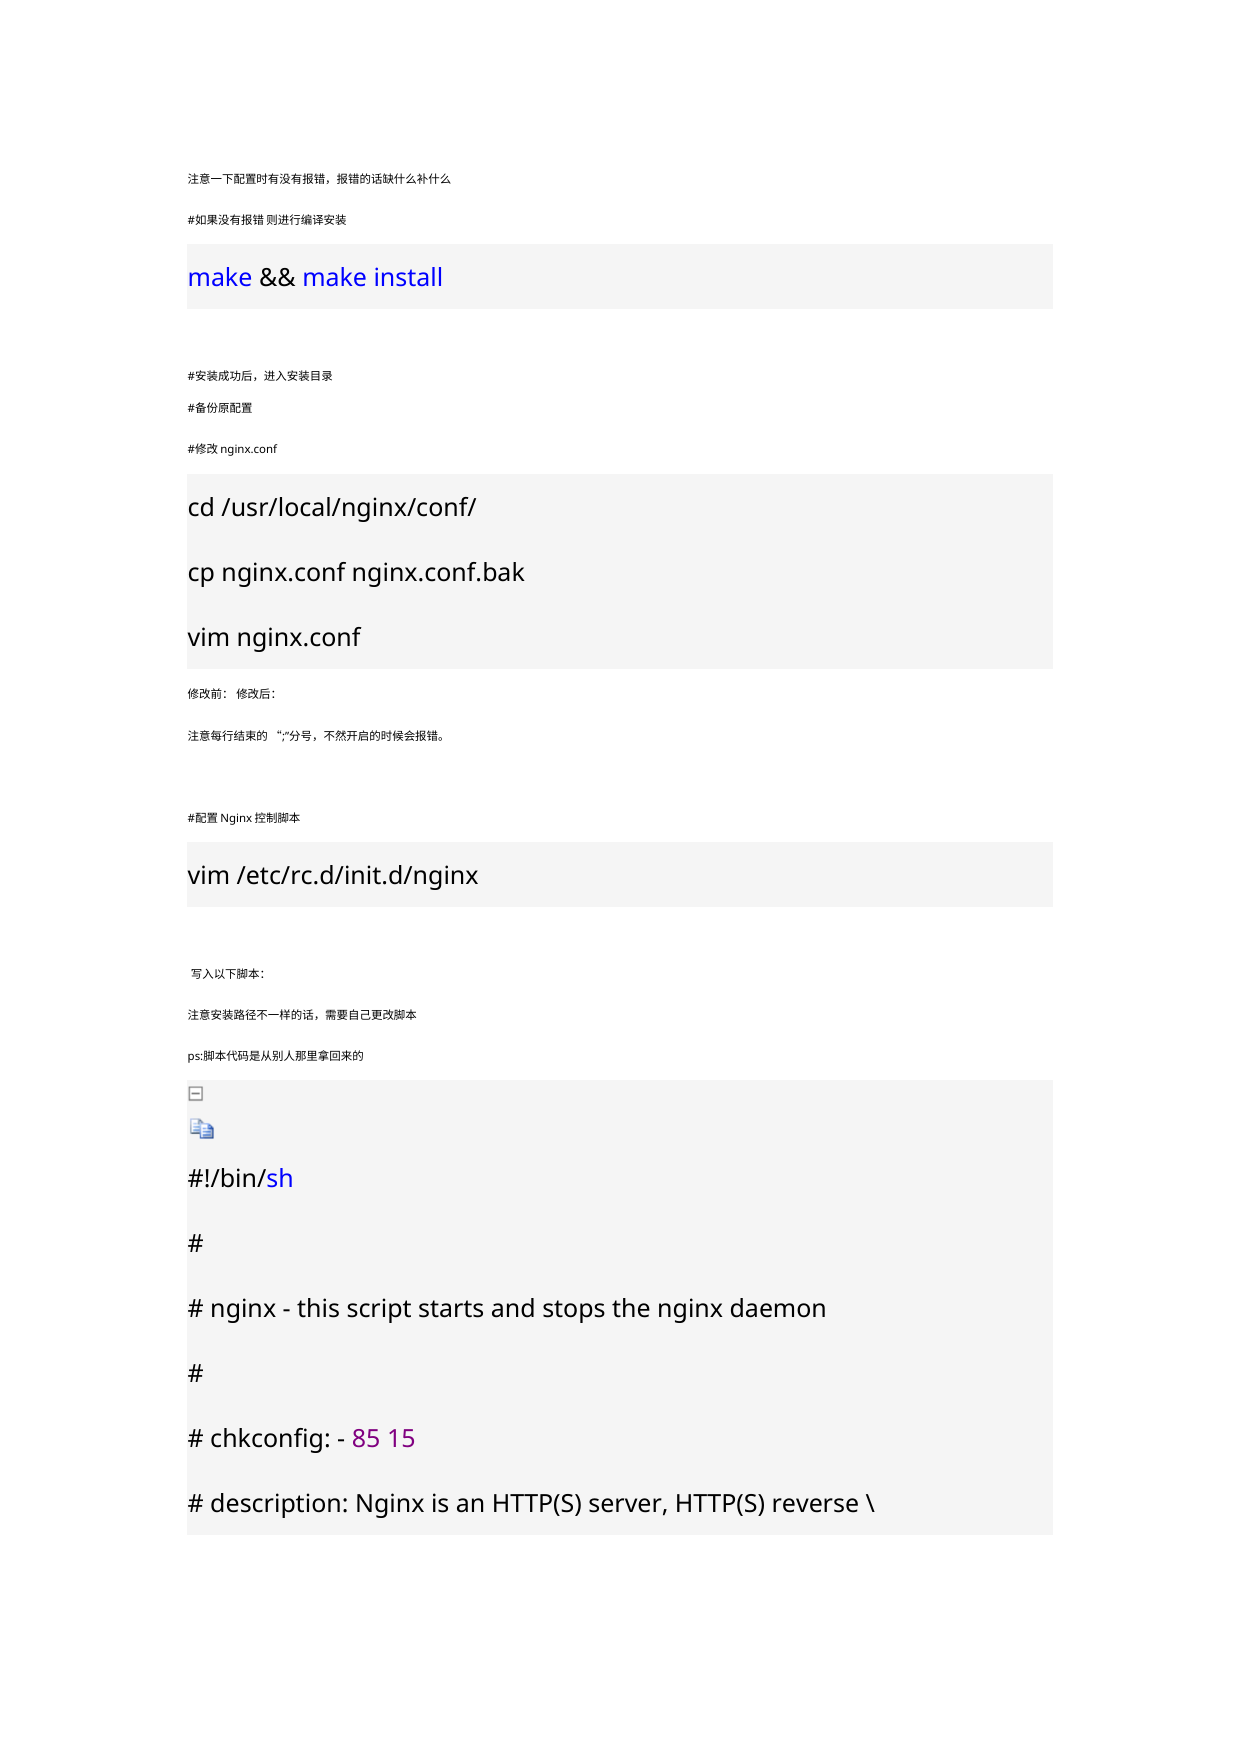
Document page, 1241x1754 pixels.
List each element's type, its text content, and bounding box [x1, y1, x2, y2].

text # description: Nginx is an HTTP(S) server, HTTP(S) reverse \ [187, 1470, 1053, 1535]
text vim /etc/rc.d/init.d/nginx [187, 842, 1053, 907]
text 修改前： 修改后： [187, 677, 1053, 710]
text # [187, 1210, 1053, 1275]
picture [187, 1080, 205, 1106]
text #配置Nginx控制脚本 [187, 801, 1053, 833]
text cd /usr/local/nginx/conf/ cp nginx.conf nginx.conf.bak vim nginx.conf [187, 474, 1053, 669]
text #如果没有报错 则进行编译安装 [187, 203, 1053, 236]
text make && make install [187, 244, 1053, 309]
text #安装成功后，进入安装目录 #备份原配置 [187, 359, 1053, 424]
text # [187, 1340, 1053, 1405]
text 写入以下脚本： [187, 957, 1053, 989]
text ps:脚本代码是从别人那里拿回来的 [187, 1039, 1053, 1072]
text 注意一下配置时有没有报错，报错的话缺什么补什么 [187, 162, 1053, 194]
text #修改nginx.conf [187, 433, 1053, 465]
text 注意安装路径不一样的话，需要自己更改脚本 [187, 998, 1053, 1031]
text # chkconfig: - 85 15 [187, 1405, 1053, 1470]
text 注意每行结束的 “;”分号，不然开启的时候会报错。 [187, 719, 1053, 751]
picture [187, 1112, 219, 1144]
text # nginx - this script starts and stops the nginx daemon [187, 1275, 1053, 1340]
text #!/bin/sh [187, 1145, 1053, 1210]
